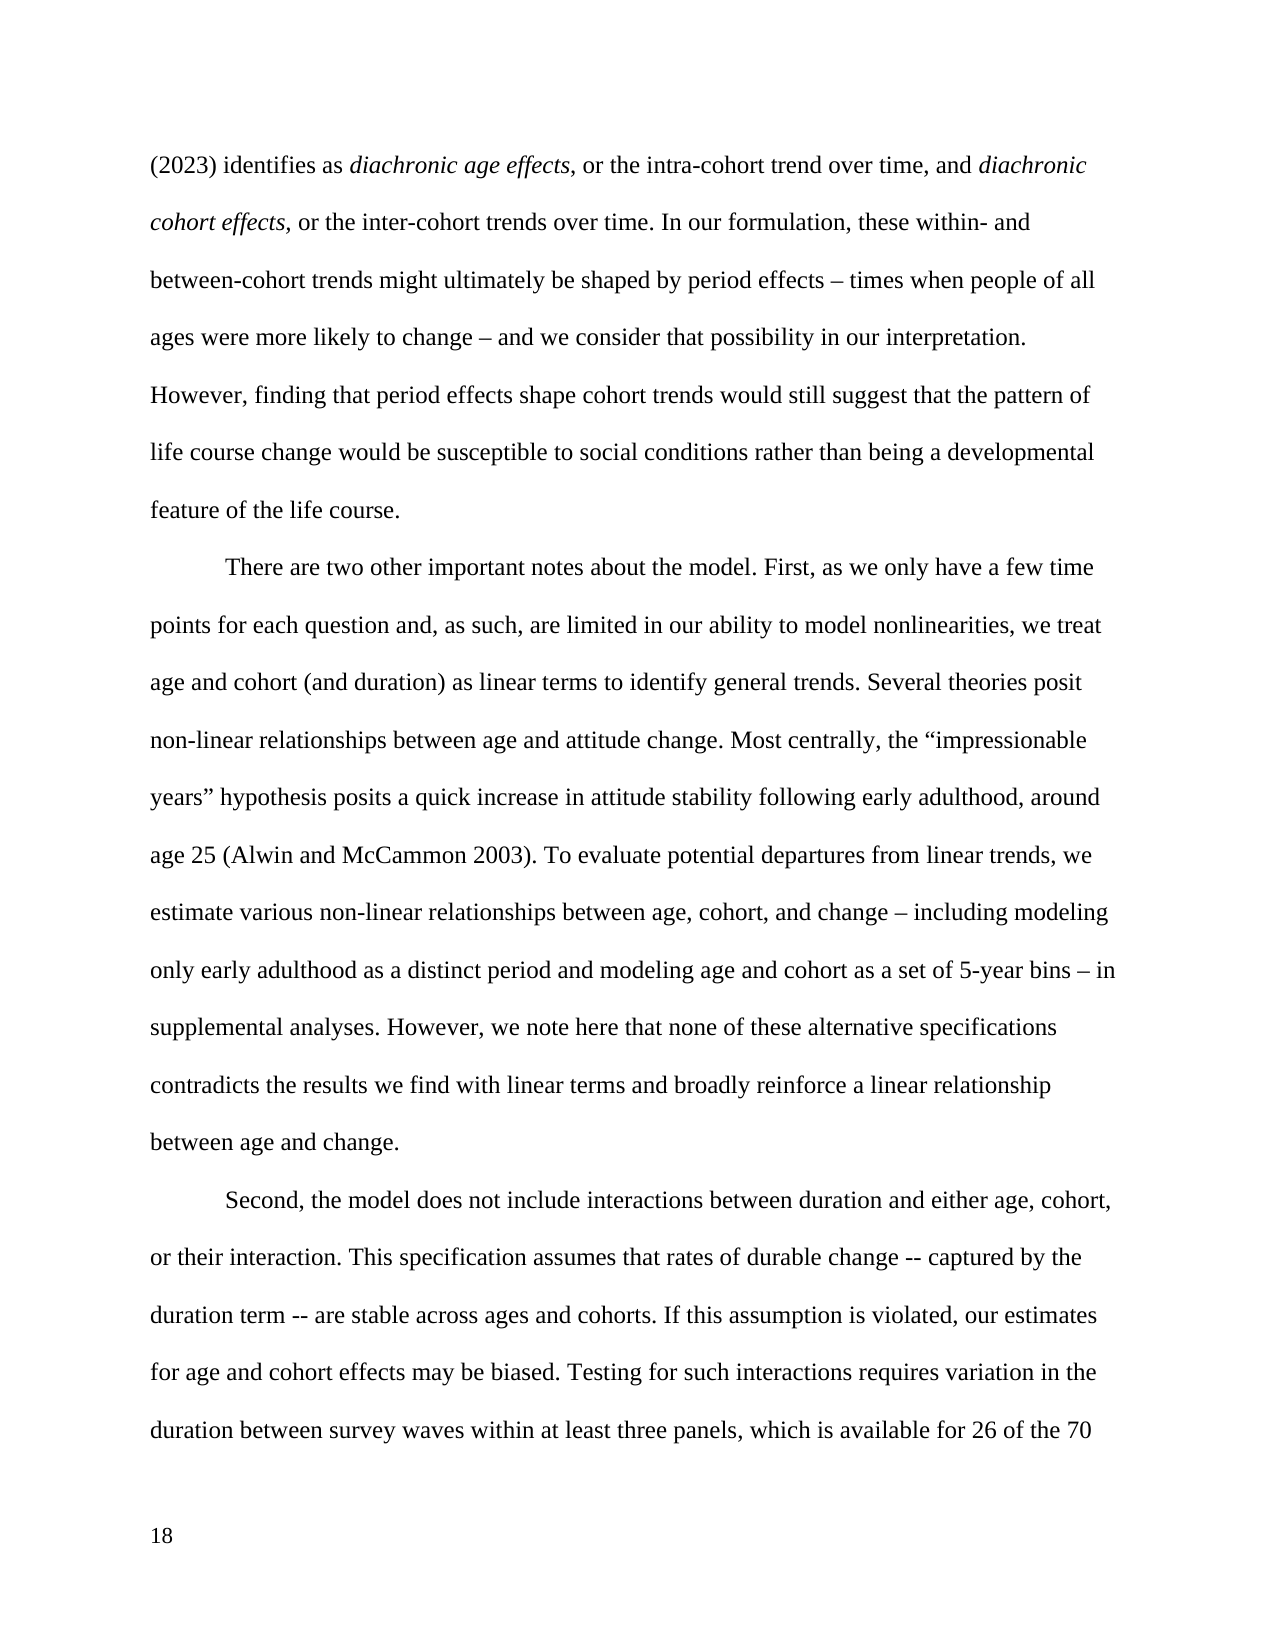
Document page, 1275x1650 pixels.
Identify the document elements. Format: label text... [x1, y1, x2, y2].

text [150, 1185, 1125, 1444]
text There are two other important notes about the model. First, as we only have a few time points for each question and, as such, are limited in our ability to model nonlinearities, we treat age and cohort (and duration) as linear terms to identify general trends. Several theories posit non-linear relationships between age and attitude change. Most centrally, the “impressionable years” hypothesis posits a quick increase in attitude stability following early adulthood, around age 25 (Alwin and McCammon 2003). To evaluate potential departures from linear trends, we estimate various non-linear relationships between age, cohort, and change – including modeling only early adulthood as a distinct period and modeling age and cohort as a set of 5-year bins – in supplemental analyses. However, we note here that none of these alternative specifications contradicts the results we find with linear terms and broadly reinforce a linear relationship between age and change. [150, 552, 1125, 1156]
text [150, 150, 1125, 524]
